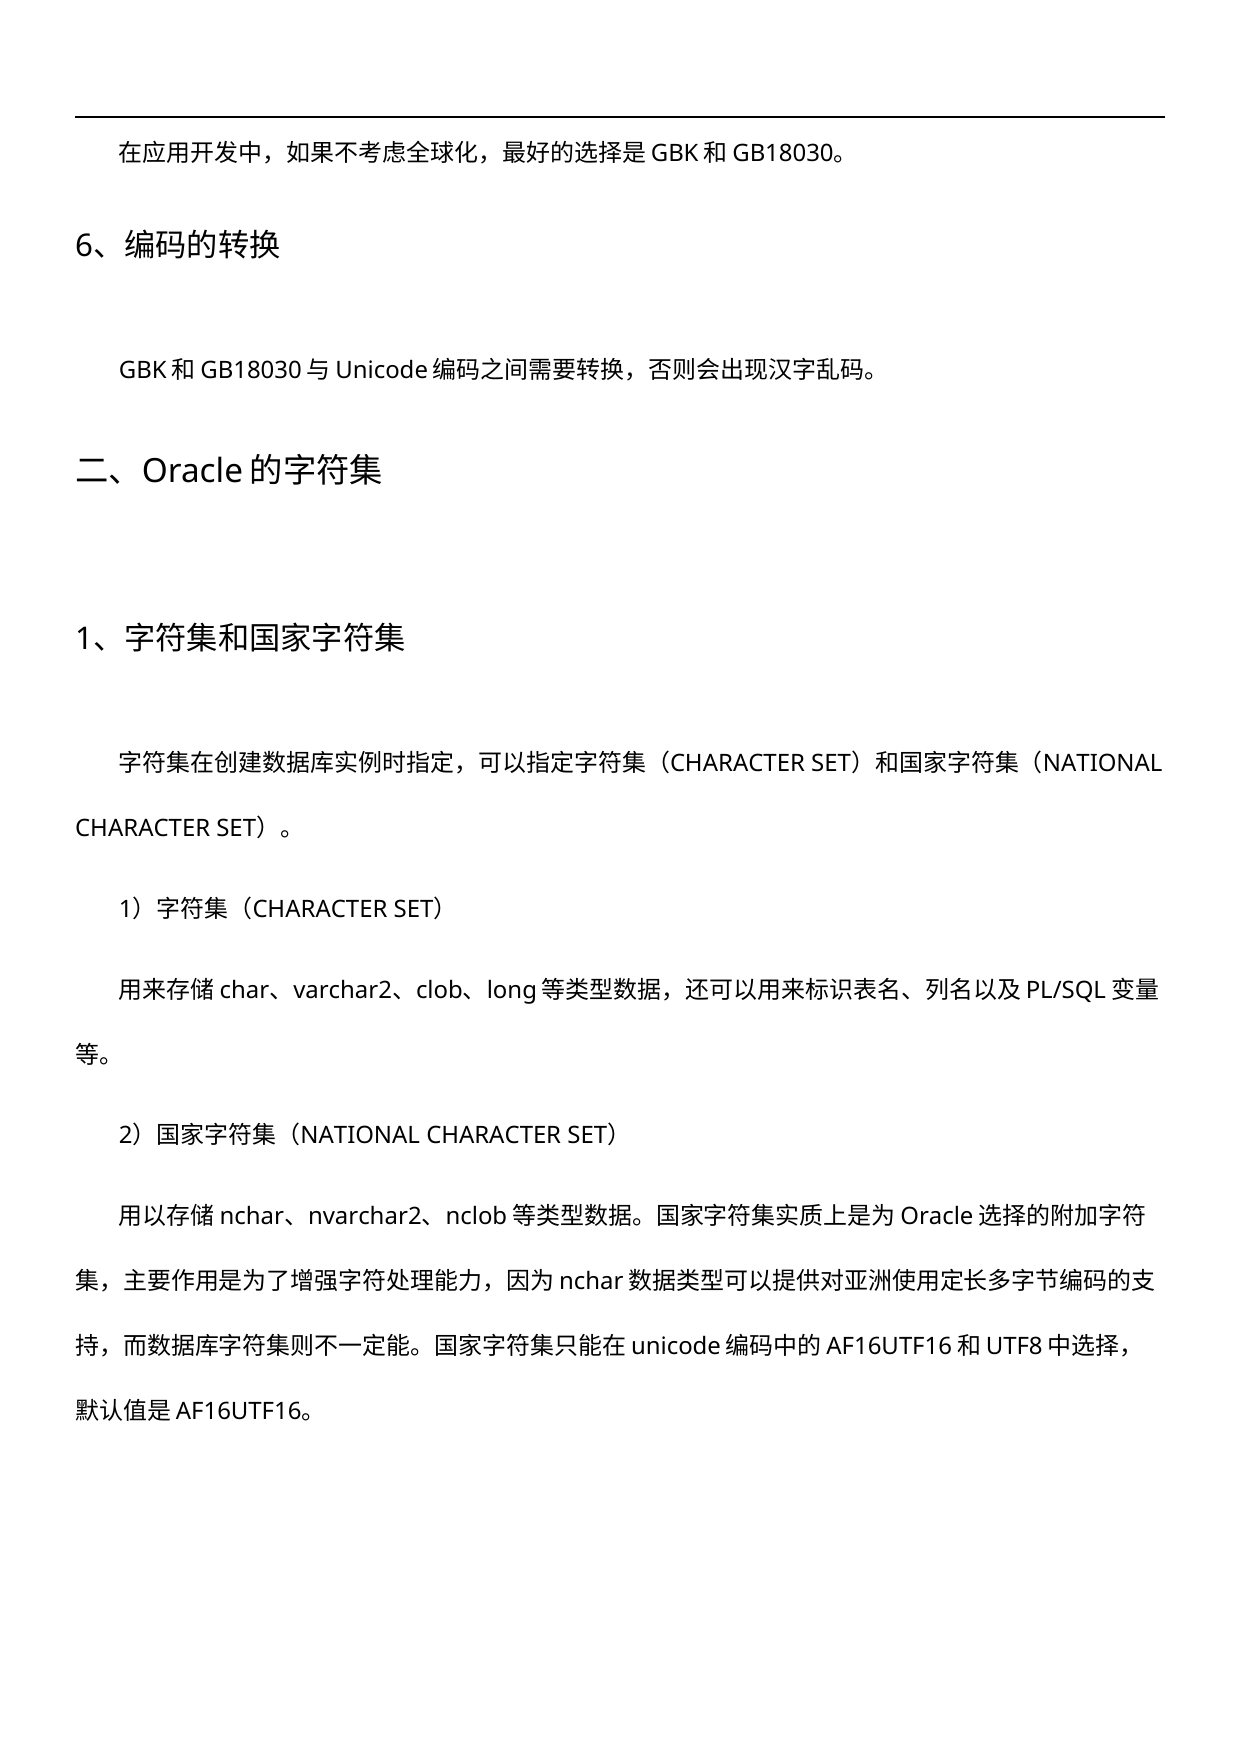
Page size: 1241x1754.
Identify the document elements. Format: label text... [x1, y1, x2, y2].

text 在应用开发中，如果不考虑全球化，最好的选择是GBK和GB18030。 [75, 118, 1165, 183]
text 用以存储nchar、nvarchar2、nclob等类型数据。国家字符集实质上是为Oracle选择的附加字符集，主要作用是为了增强字符处理能力，因为nchar数据类型可以提供对亚洲使用定长多字节编码的支持，而数据库字符集则不一定能。国家字符集只能在unicode编码中的AF16UTF16和UTF8中选择，默认值是AF16UTF16。 [75, 1181, 1165, 1441]
text 1）字符集（CHARACTER SET） [75, 874, 1165, 939]
text 2）国家字符集（NATIONAL CHARACTER SET） [75, 1101, 1165, 1166]
text GBK和GB18030与Unicode编码之间需要转换，否则会出现汉字乱码。 [75, 336, 1165, 401]
text 用来存储char、varchar2、clob、long等类型数据，还可以用来标识表名、列名以及PL/SQL变量等。 [75, 955, 1165, 1085]
text 字符集在创建数据库实例时指定，可以指定字符集（CHARACTER SET）和国家字符集（NATIONAL CHARACTER SET）。 [75, 729, 1165, 859]
subtitle 二、Oracle的字符集 [75, 436, 1165, 501]
subtitle 1、字符集和国家字符集 [75, 604, 1165, 669]
subtitle 6、编码的转换 [75, 210, 1165, 275]
